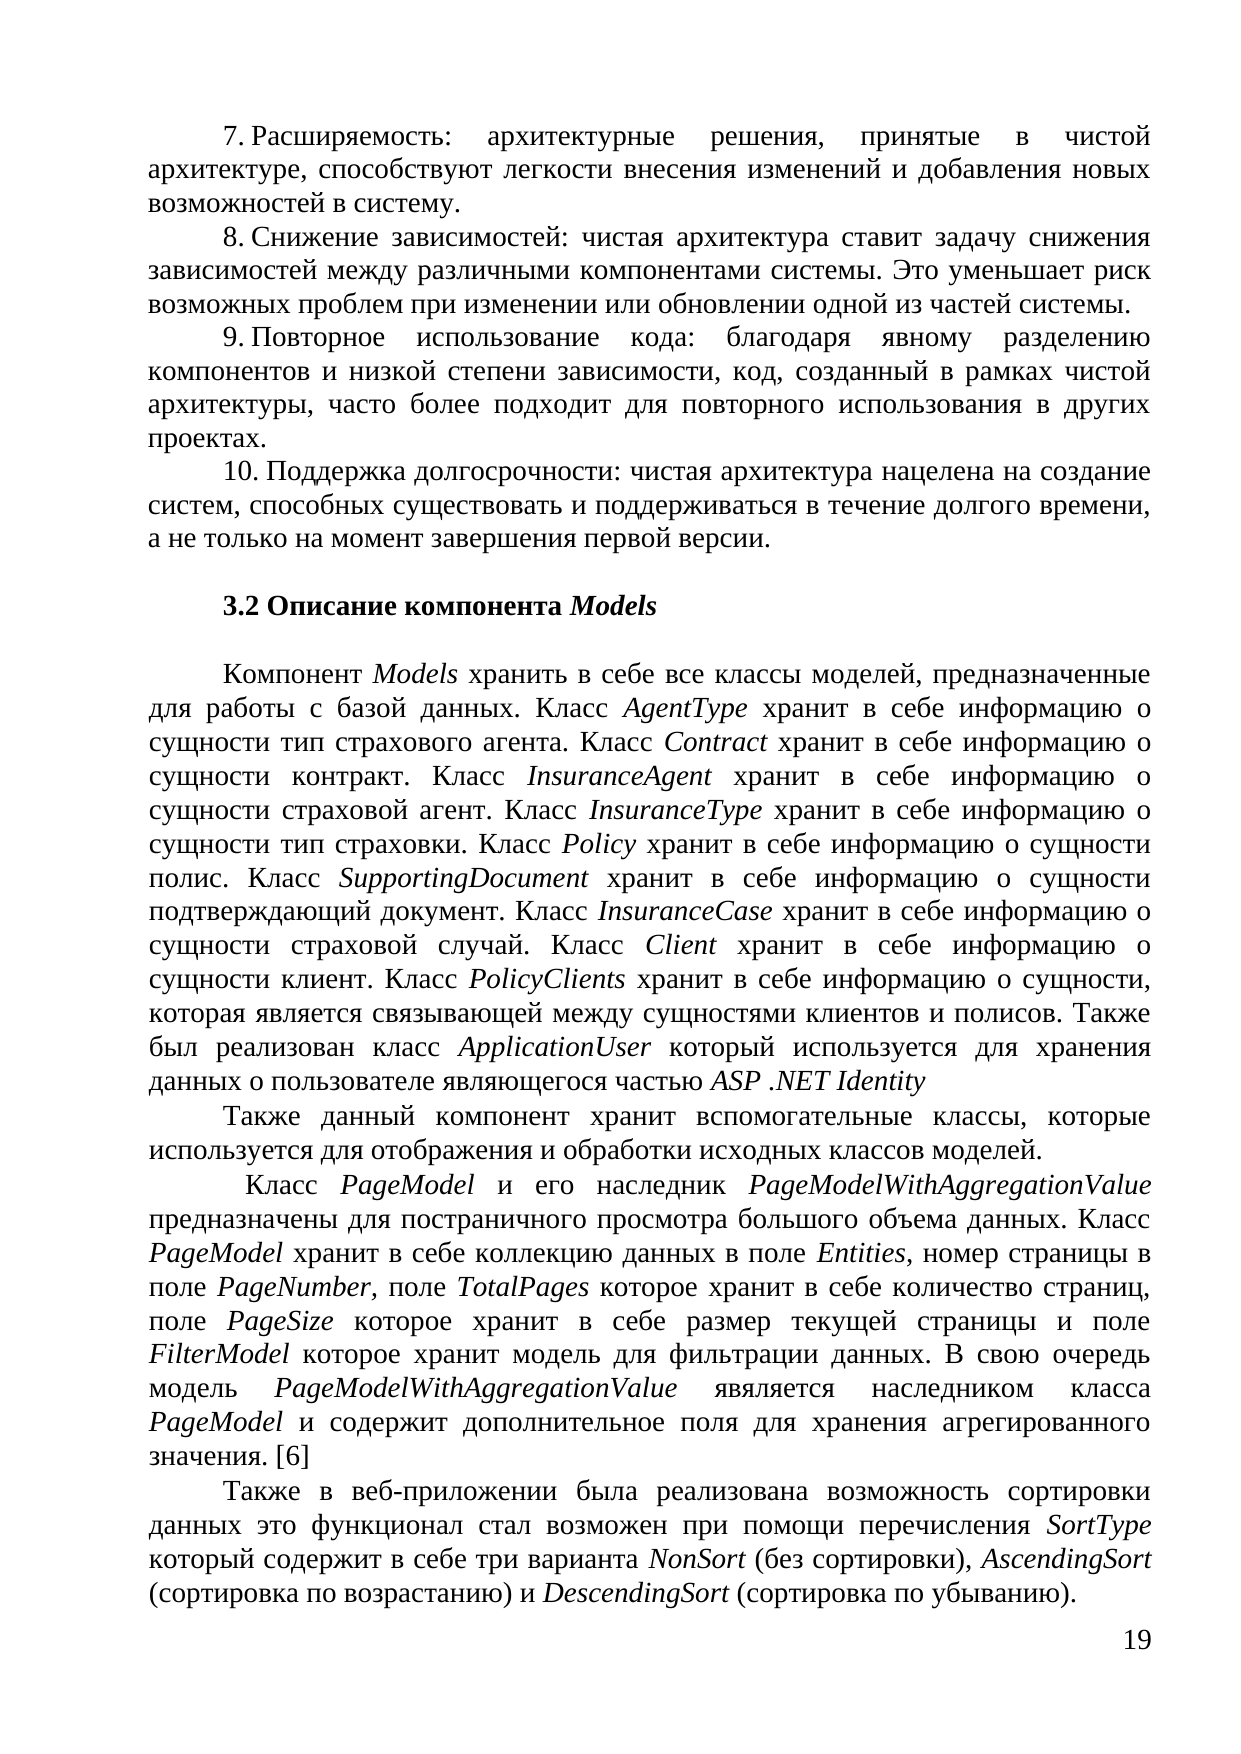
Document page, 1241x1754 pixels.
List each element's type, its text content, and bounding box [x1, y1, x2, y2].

subtitle 3.2 Описание компонента Models [148, 588, 1152, 621]
text Также в веб-приложении была реализована возможность сортировки данных это функционал стал возможен при помощи перечисления SortType который содержит в себе три варианта NonSort (без сортировки), AscendingSort (сортировка по возрастанию) и DescendingSort (сортировка по убыванию). [149, 1473, 1152, 1608]
text Компонент Models хранить в себе все классы моделей, предназначенные для работы с базой данных. Класс AgentType хранит в себе информацию о сущности тип страхового агента. Класс Contract хранит в себе информацию о сущности контракт. Класс InsuranceAgent хранит в себе информацию о сущности страховой агент. Класс InsuranceType хранит в себе информацию о сущности тип страховки. Класс Policy хранит в себе информацию о сущности полис. Класс SupportingDocument хранит в себе информацию о сущности подтверждающий документ. Класс InsuranceCase хранит в себе информацию о сущности страховой случай. Класс Client хранит в себе информацию о сущности клиент. Класс PolicyClients хранит в себе информацию о сущности, которая является связывающей между сущностями клиентов и полисов. Также был реализован класс ApplicationUser который используется для хранения данных о пользователе являющегося частью ASP .NET Identity [149, 657, 1152, 1096]
list Снижение зависимостей: чистая архитектура ставит задачу снижения зависимостей между различными компонентами системы. Это уменьшает риск возможных проблем при изменении или обновлении одной из частей системы. [148, 219, 1152, 319]
list Повторное использование кода: благодаря явному разделению компонентов и низкой степени зависимости, код, созданный в рамках чистой архитектуры, часто более подходит для повторного использования в других проектах. [148, 319, 1152, 453]
text Класс PageModel и его наследник PageModelWithAggregationValue предназначены для постраничного просмотра большого объема данных. Класс PageModel хранит в себе коллекцию данных в поле Entities, номер страницы в поле PageNumber, поле TotalPages которое хранит в себе количество страниц, поле PageSize которое хранит в себе размер текущей страницы и поле FilterModel которое хранит модель для фильтрации данных. В свою очередь модель PageModelWithAggregationValue явяляется наследником класса PageModel и содержит дополнительное поля для хранения агрегированного значения. [6] [149, 1167, 1152, 1472]
list Поддержка долгосрочности: чистая архитектура нацелена на создание систем, способных существовать и поддерживаться в течение долгого времени, а не только на момент завершения первой версии. [148, 453, 1152, 554]
list Расширяемость: архитектурные решения, принятые в чистой архитектуре, способствуют легкости внесения изменений и добавления новых возможностей в систему. [148, 118, 1152, 219]
text Также данный компонент хранит вспомогательные классы, которые используется для отображения и обработки исходных классов моделей. [149, 1098, 1152, 1166]
